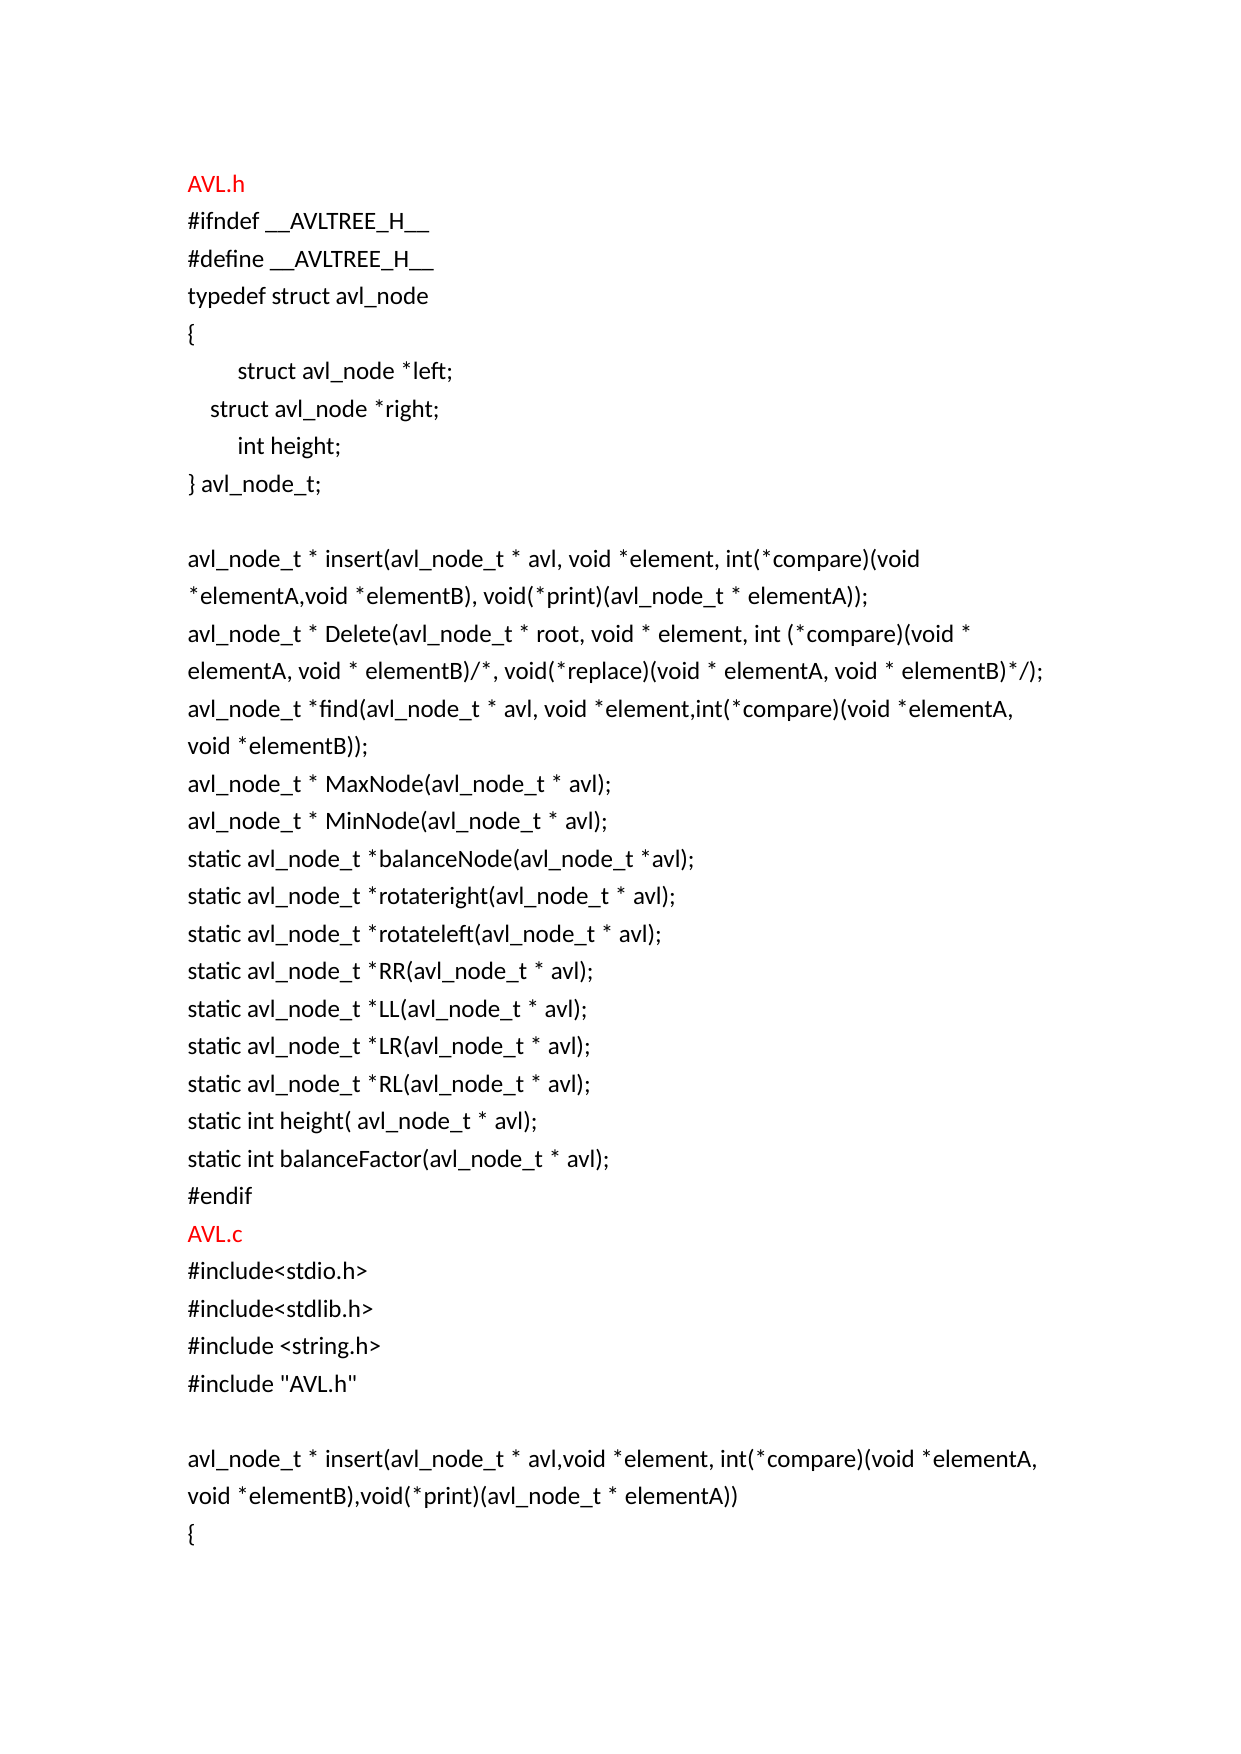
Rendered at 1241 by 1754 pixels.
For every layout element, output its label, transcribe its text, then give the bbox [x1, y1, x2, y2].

text #define __AVLTREE_H__ [187, 239, 1053, 277]
text static int balanceFactor(avl_node_t * avl); [187, 1139, 1053, 1177]
text avl_node_t * insert(avl_node_t * avl,void *element, int(*compare)(void *elementA, void *elementB),void(*print)(avl_node_t * elementA)) [187, 1439, 1053, 1514]
text { [187, 1514, 1053, 1552]
text avl_node_t * Delete(avl_node_t * root, void * element, int (*compare)(void * elementA, void * elementB)/*, void(*replace)(void * elementA, void * elementB)*/); [187, 614, 1053, 689]
text int height; [187, 427, 1053, 464]
text avl_node_t *find(avl_node_t * avl, void *element,int(*compare)(void *elementA, void *elementB)); [187, 689, 1053, 764]
text AVL.c [187, 1214, 1053, 1252]
text static avl_node_t *rotateright(avl_node_t * avl); [187, 877, 1053, 914]
text typedef struct avl_node [187, 277, 1053, 314]
text struct avl_node *left; [187, 352, 1053, 389]
text #include<stdio.h> [187, 1252, 1053, 1289]
text } avl_node_t; [187, 464, 1053, 502]
text static avl_node_t *balanceNode(avl_node_t *avl); [187, 839, 1053, 877]
text static avl_node_t *LL(avl_node_t * avl); [187, 989, 1053, 1027]
text static avl_node_t *RR(avl_node_t * avl); [187, 952, 1053, 989]
text { [187, 314, 1053, 352]
text avl_node_t * MinNode(avl_node_t * avl); [187, 802, 1053, 839]
text static avl_node_t *RL(avl_node_t * avl); [187, 1064, 1053, 1102]
text #endif [187, 1177, 1053, 1214]
text static avl_node_t *rotateleft(avl_node_t * avl); [187, 914, 1053, 952]
text #include<stdlib.h> [187, 1289, 1053, 1327]
text static int height( avl_node_t * avl); [187, 1102, 1053, 1139]
text avl_node_t * MaxNode(avl_node_t * avl); [187, 764, 1053, 802]
text #include "AVL.h" [187, 1364, 1053, 1402]
text static avl_node_t *LR(avl_node_t * avl); [187, 1027, 1053, 1064]
text #ifndef __AVLTREE_H__ [187, 202, 1053, 239]
text struct avl_node *right; [187, 389, 1053, 427]
text AVL.h [187, 164, 1053, 202]
text #include <string.h> [187, 1327, 1053, 1364]
text avl_node_t * insert(avl_node_t * avl, void *element, int(*compare)(void *elementA,void *elementB), void(*print)(avl_node_t * elementA)); [187, 539, 1053, 614]
